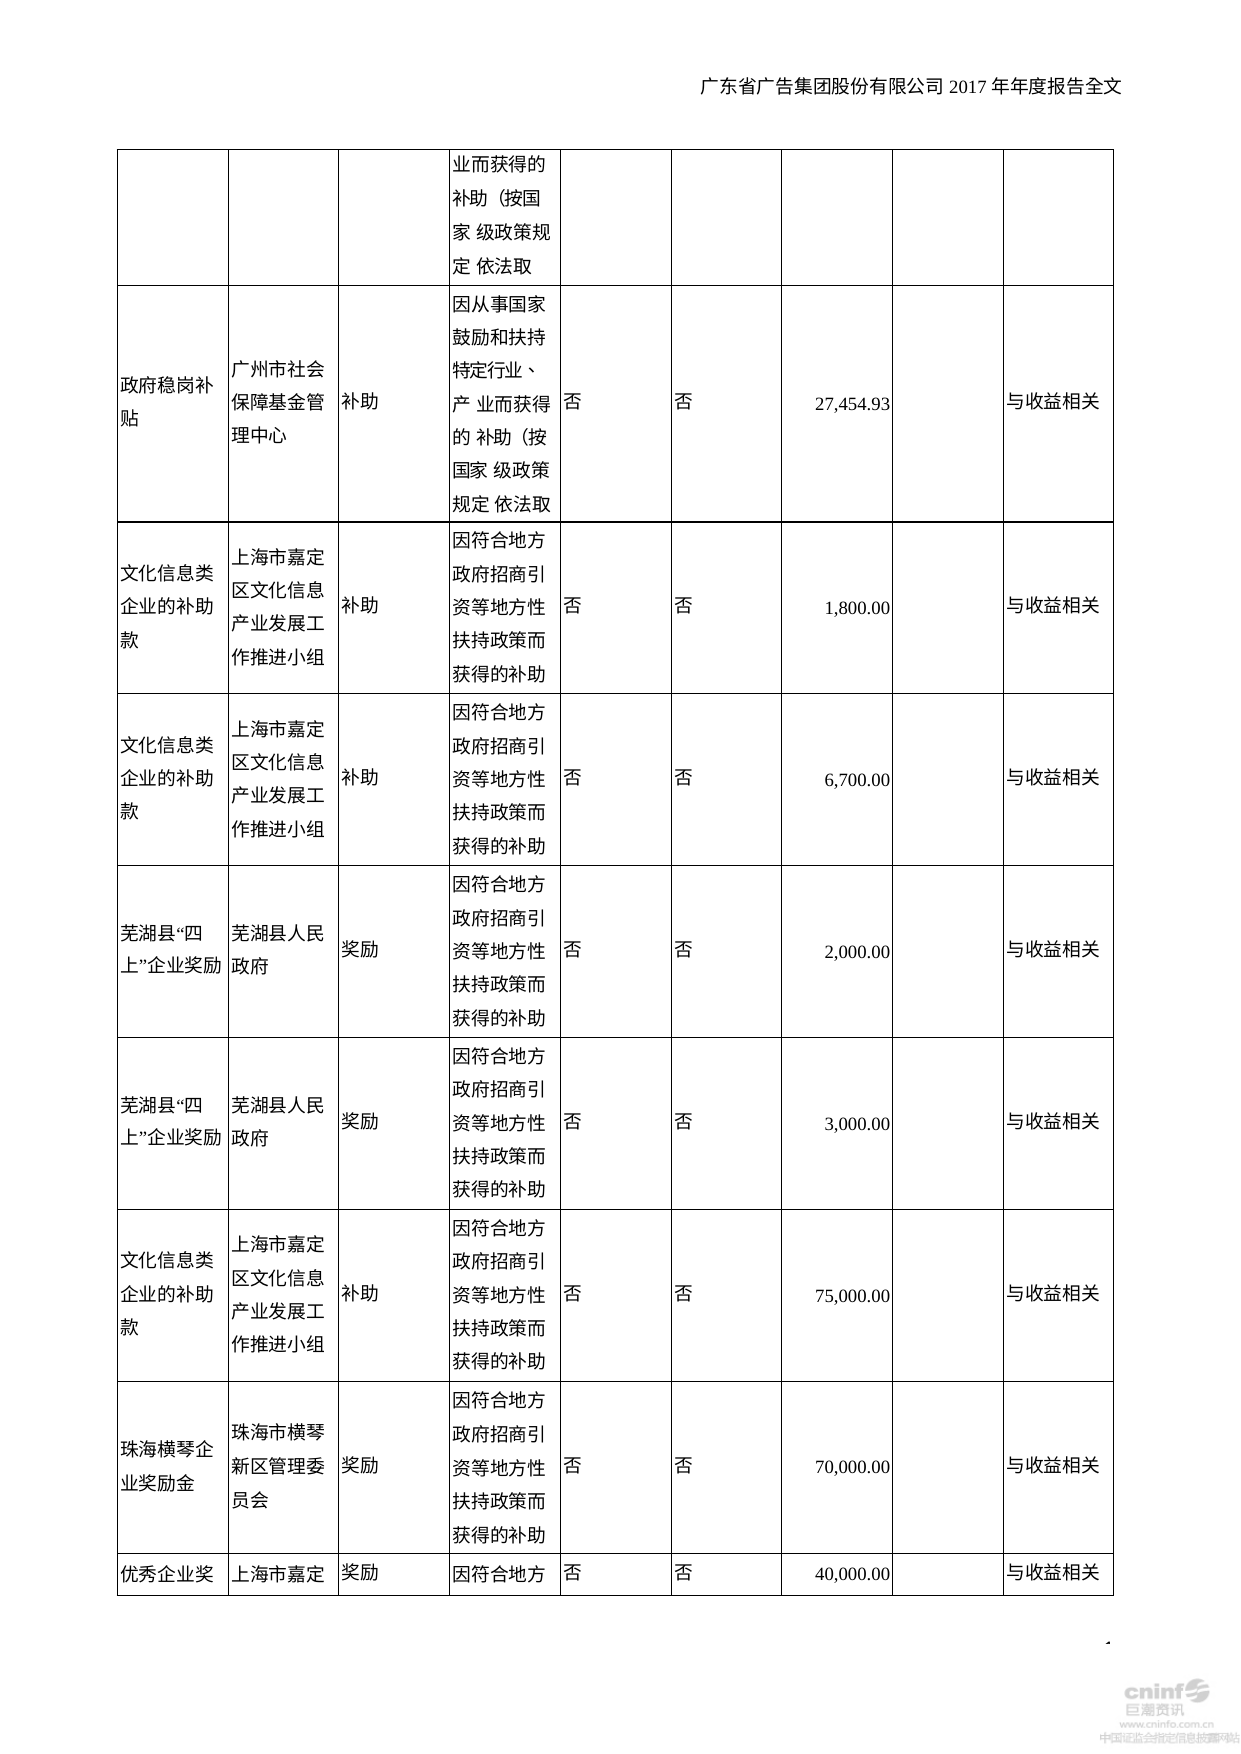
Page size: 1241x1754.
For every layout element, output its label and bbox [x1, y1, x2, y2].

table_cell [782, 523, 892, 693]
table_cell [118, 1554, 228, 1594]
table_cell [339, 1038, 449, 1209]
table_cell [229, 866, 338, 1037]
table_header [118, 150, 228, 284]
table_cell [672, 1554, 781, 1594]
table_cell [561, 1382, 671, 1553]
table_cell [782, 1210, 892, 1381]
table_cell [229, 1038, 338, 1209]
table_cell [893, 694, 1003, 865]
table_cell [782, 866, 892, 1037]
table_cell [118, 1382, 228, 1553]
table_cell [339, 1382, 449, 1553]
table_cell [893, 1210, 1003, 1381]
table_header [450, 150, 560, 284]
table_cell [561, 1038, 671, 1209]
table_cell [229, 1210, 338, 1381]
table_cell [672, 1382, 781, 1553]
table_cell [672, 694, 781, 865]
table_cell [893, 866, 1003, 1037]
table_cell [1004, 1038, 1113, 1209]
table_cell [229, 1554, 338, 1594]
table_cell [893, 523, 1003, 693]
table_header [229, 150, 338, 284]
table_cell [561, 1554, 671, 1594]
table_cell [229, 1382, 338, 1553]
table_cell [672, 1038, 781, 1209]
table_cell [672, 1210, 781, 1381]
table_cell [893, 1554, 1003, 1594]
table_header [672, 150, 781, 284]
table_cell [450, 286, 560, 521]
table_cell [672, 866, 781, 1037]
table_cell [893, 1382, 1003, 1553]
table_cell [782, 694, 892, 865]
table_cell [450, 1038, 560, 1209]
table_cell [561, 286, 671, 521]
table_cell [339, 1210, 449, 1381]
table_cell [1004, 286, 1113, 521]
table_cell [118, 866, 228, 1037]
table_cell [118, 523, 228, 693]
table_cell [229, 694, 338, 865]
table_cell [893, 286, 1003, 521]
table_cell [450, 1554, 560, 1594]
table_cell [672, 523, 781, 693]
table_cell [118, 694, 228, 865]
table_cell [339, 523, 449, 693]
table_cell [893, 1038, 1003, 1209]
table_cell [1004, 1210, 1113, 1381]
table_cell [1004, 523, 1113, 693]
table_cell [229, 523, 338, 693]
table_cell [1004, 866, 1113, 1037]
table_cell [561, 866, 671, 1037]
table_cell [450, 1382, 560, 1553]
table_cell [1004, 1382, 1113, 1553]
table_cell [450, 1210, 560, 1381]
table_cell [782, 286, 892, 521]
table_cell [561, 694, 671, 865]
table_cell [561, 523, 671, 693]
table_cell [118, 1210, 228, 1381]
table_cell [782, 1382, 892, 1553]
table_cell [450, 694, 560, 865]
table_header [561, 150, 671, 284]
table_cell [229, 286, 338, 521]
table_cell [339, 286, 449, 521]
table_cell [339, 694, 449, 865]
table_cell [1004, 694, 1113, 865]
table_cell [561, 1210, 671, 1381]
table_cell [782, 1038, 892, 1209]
picture [1099, 1673, 1241, 1754]
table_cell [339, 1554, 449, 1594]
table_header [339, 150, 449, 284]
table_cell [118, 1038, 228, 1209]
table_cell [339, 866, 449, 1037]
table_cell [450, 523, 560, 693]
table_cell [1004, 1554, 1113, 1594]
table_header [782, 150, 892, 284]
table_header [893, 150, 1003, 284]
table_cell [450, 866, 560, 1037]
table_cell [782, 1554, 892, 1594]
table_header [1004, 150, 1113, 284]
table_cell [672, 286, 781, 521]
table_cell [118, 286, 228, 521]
